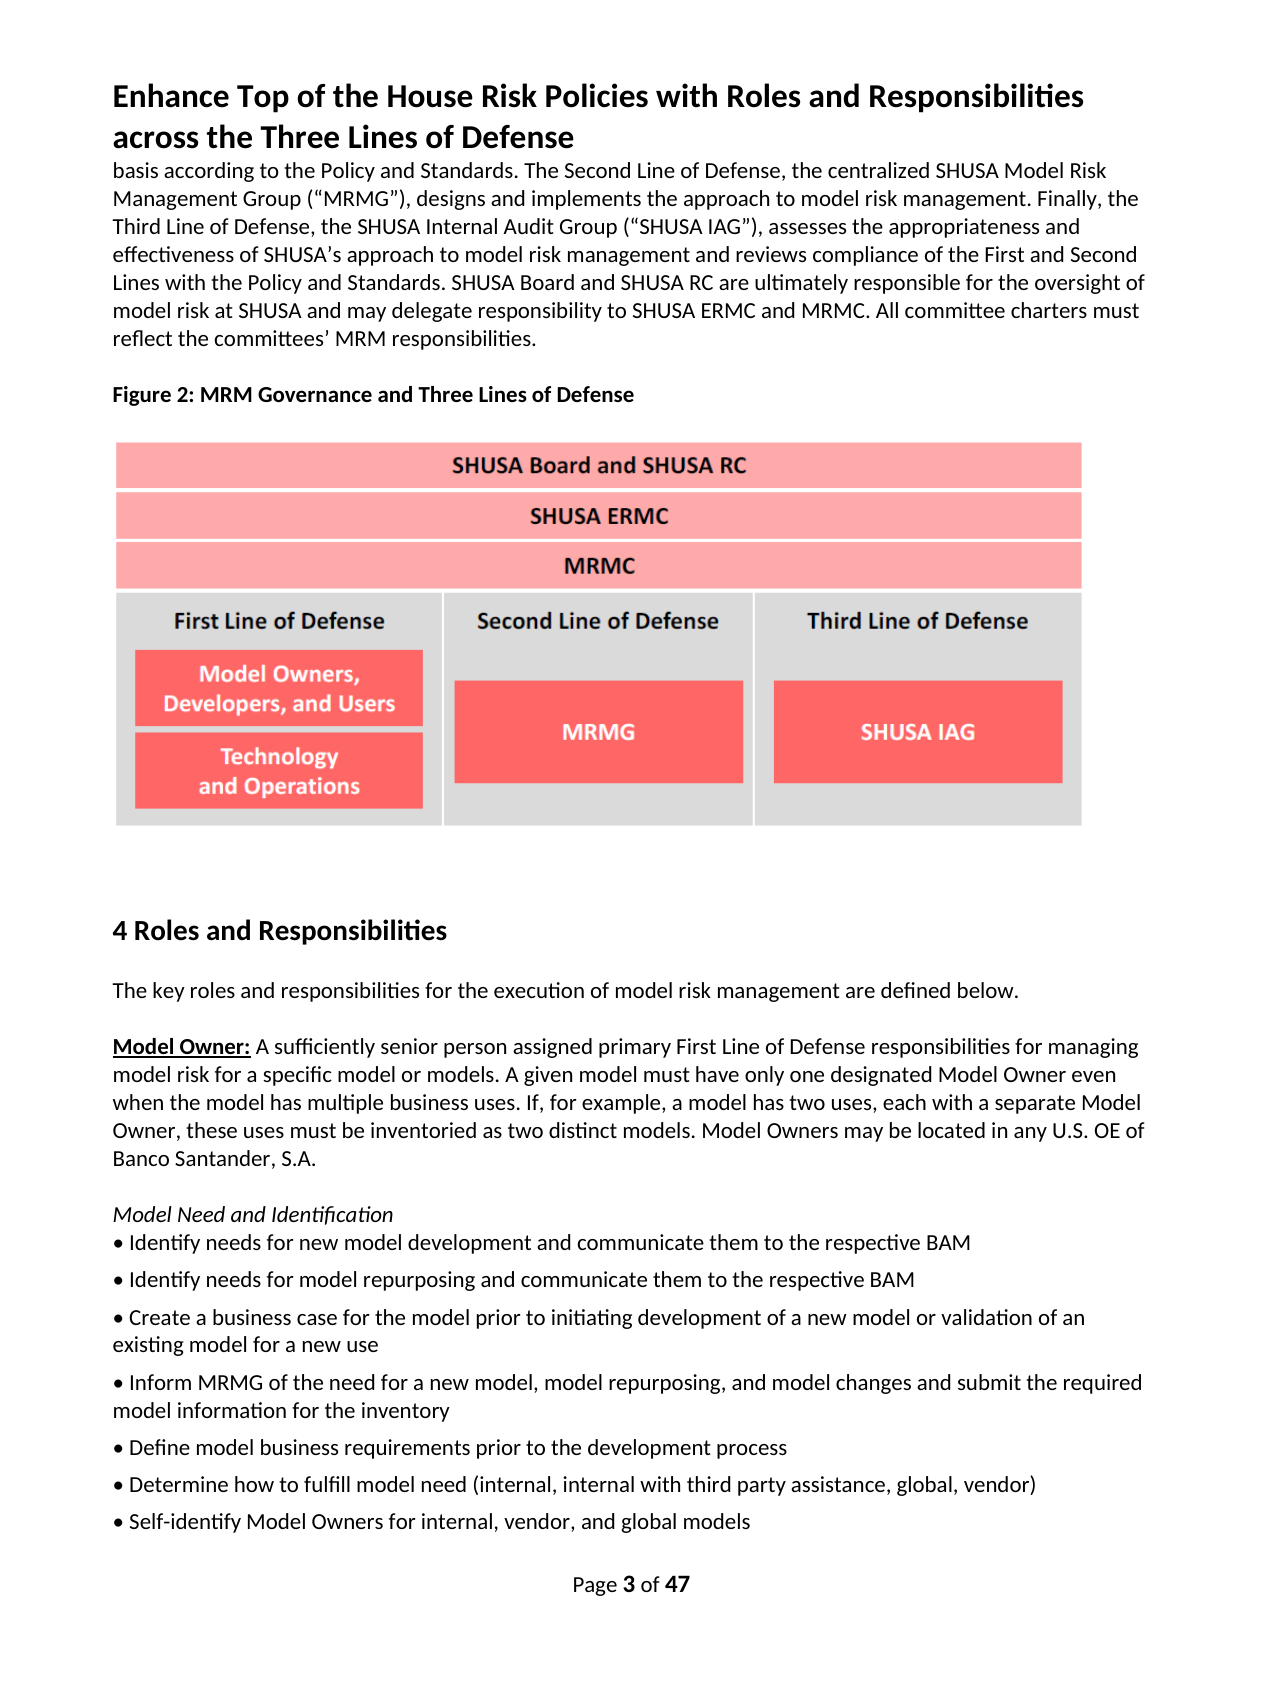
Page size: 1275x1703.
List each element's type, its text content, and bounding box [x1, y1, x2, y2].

text Figure 2: MRM Governance and Three Lines of Defense [112, 381, 1150, 409]
text The key roles and responsibilities for the execution of model risk management are defined below. [112, 976, 1150, 1004]
text • Identify needs for model repurposing and communicate them to the respective BAM [112, 1265, 1150, 1293]
text Model Need and Identification [112, 1200, 1150, 1228]
text • Identify needs for new model development and communicate them to the respective BAM [112, 1228, 1150, 1256]
text 4 Roles and Responsibilities [112, 912, 1150, 948]
picture [112, 433, 1088, 833]
text • Determine how to fulfill model need (internal, internal with third party assistance, global, vendor) [112, 1470, 1150, 1498]
text Model Owner: A sufficiently senior person assigned primary First Line of Defense responsibilities for managing model risk for a specific model or models. A given model must have only one designated Model Owner even when the model has multiple business uses. If, for example, a model has two uses, each with a separate Model Owner, these uses must be inventoried as two distinct models. Model Owners may be located in any U.S. OE of Banco Santander, S.A. [112, 1032, 1150, 1172]
text • Define model business requirements prior to the development process [112, 1433, 1150, 1461]
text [112, 156, 1150, 353]
text • Self-identify Model Owners for internal, vendor, and global models [112, 1507, 1150, 1535]
text • Inform MRMG of the need for a new model, model repurposing, and model changes and submit the required model information for the inventory [112, 1368, 1150, 1424]
text • Create a business case for the model prior to initiating development of a new model or validation of an existing model for a new use [112, 1303, 1150, 1359]
